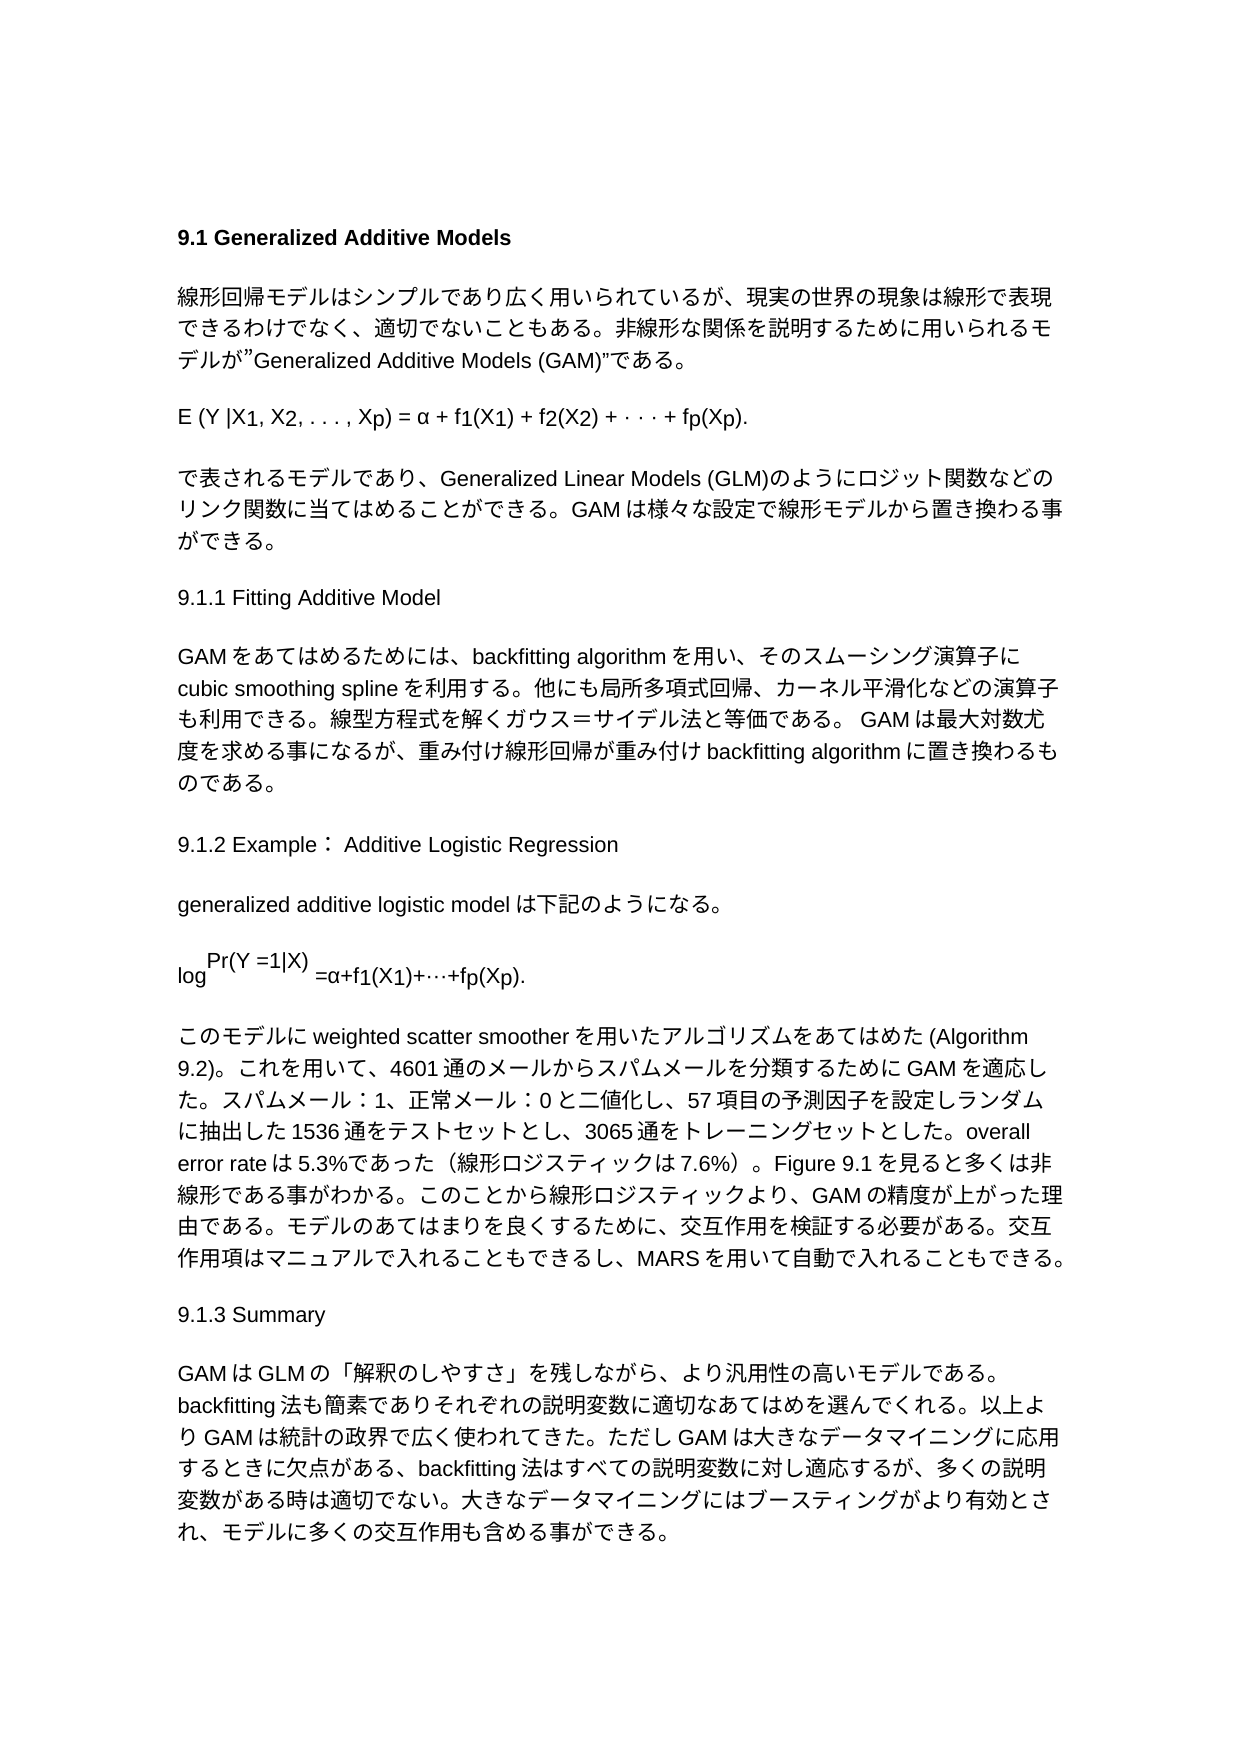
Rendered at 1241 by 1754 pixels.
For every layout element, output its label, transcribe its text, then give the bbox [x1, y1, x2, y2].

text GAMはGLMの「解釈のしやすさ」を残しながら、より汎用性の高いモデルである。backfitting法も簡素でありそれぞれの説明変数に適切なあてはめを選んでくれる。以上よりGAMは統計の政界で広く使われてきた。ただしGAMは大きなデータマイニングに応用するときに欠点がある、backfitting法はすべての説明変数に対し適応するが、多くの説明変数がある時は適切でない。大きなデータマイニングにはブースティングがより有効とされ、モデルに多くの交互作用も含める事ができる。 [177, 1356, 1063, 1546]
text このモデルにweighted scatter smootherを用いたアルゴリズムをあてはめた (Algorithm 9.2)。これを用いて、4601通のメールからスパムメールを分類するためにGAMを適応した。スパムメール：1、正常メール：0と二値化し、57項目の予測因子を設定しランダムに抽出した1536通をテストセットとし、3065通をトレーニングセットとした。overall error rateは5.3%であった（線形ロジスティックは7.6%）。Figure 9.1を見ると多くは非線形である事がわかる。このことから線形ロジスティックより、GAMの精度が上がった理由である。モデルのあてはまりを良くするために、交互作用を検証する必要がある。交互作用項はマニュアルで入れることもできるし、MARSを用いて自動で入れることもできる。 [177, 1019, 1063, 1273]
text GAMをあてはめるためには、backfitting algorithmを用い、そのスムーシング演算子にcubic smoothing splineを利用する。他にも局所多項式回帰、カーネル平滑化などの演算子も利用できる。線型方程式を解くガウス＝サイデル法と等価である。 GAMは最大対数尤度を求める事になるが、重み付け線形回帰が重み付けbackfitting algorithmに置き換わるものである。 [177, 639, 1063, 797]
text 線形回帰モデルはシンプルであり広く用いられているが、現実の世界の現象は線形で表現できるわけでなく、適切でないこともある。非線形な関係を説明するために用いられるモデルが”Generalized Additive Models (GAM)”である。 [177, 279, 1063, 374]
text E (Y |X1, X2, . . . , Xp) = α + f1(X1) + f2(X2) + · · · + fp(Xp). [177, 404, 1063, 431]
text 9.1.2 Example： Additive Logistic Regression [177, 827, 1063, 858]
text 9.1.3 Summary [177, 1302, 1063, 1327]
text 9.1.1 Fitting Additive Model [177, 585, 1063, 610]
text logPr(Y =1|X) =α+f1(X1)+···+fp(Xp). [177, 948, 1063, 990]
text で表されるモデルであり、Generalized Linear Models (GLM)のようにロジット関数などのリンク関数に当てはめることができる。GAMは様々な設定で線形モデルから置き換わる事ができる。 [177, 461, 1063, 556]
text generalized additive logistic modelは下記のようになる。 [177, 887, 1063, 919]
text 9.1 Generalized Additive Models [177, 225, 1063, 250]
